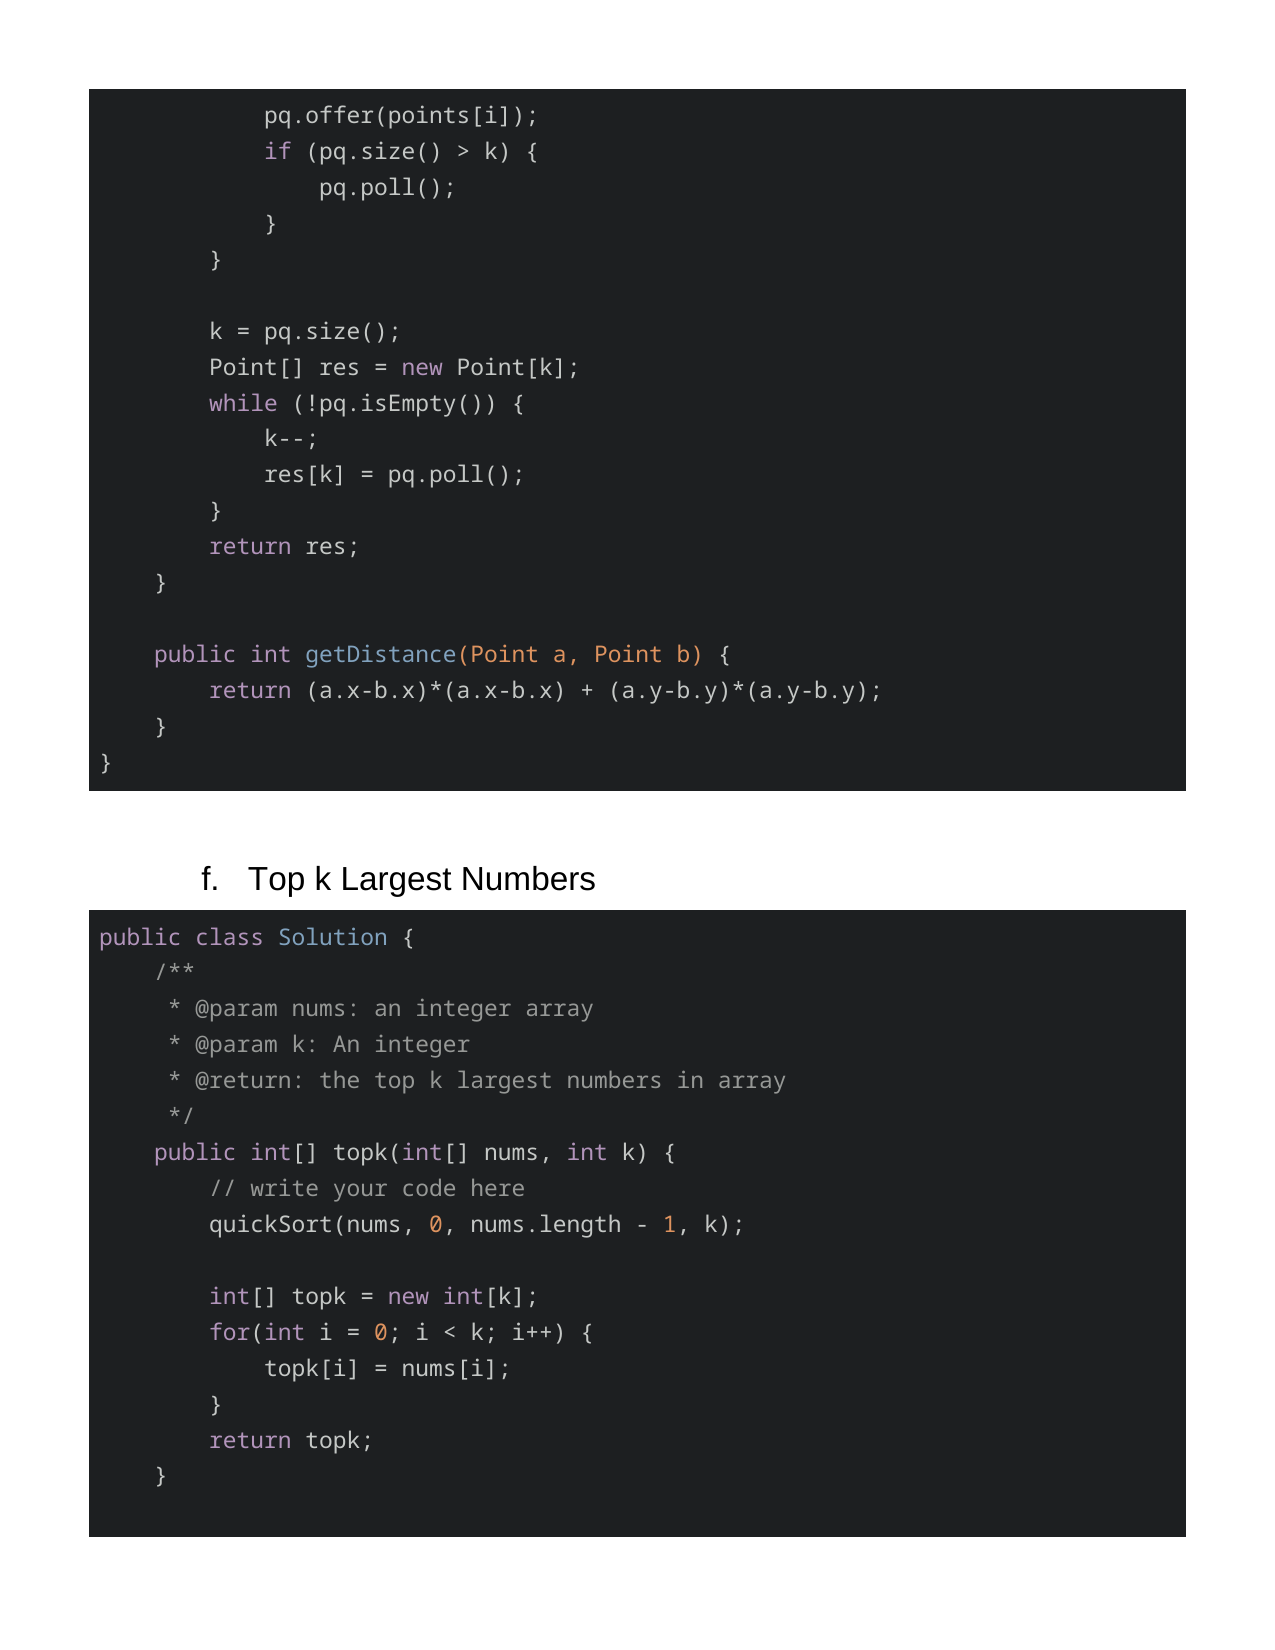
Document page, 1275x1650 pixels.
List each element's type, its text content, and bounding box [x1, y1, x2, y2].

subtitle Top k Largest Numbers [201, 859, 1186, 897]
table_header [89, 910, 1186, 1537]
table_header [89, 89, 1186, 791]
